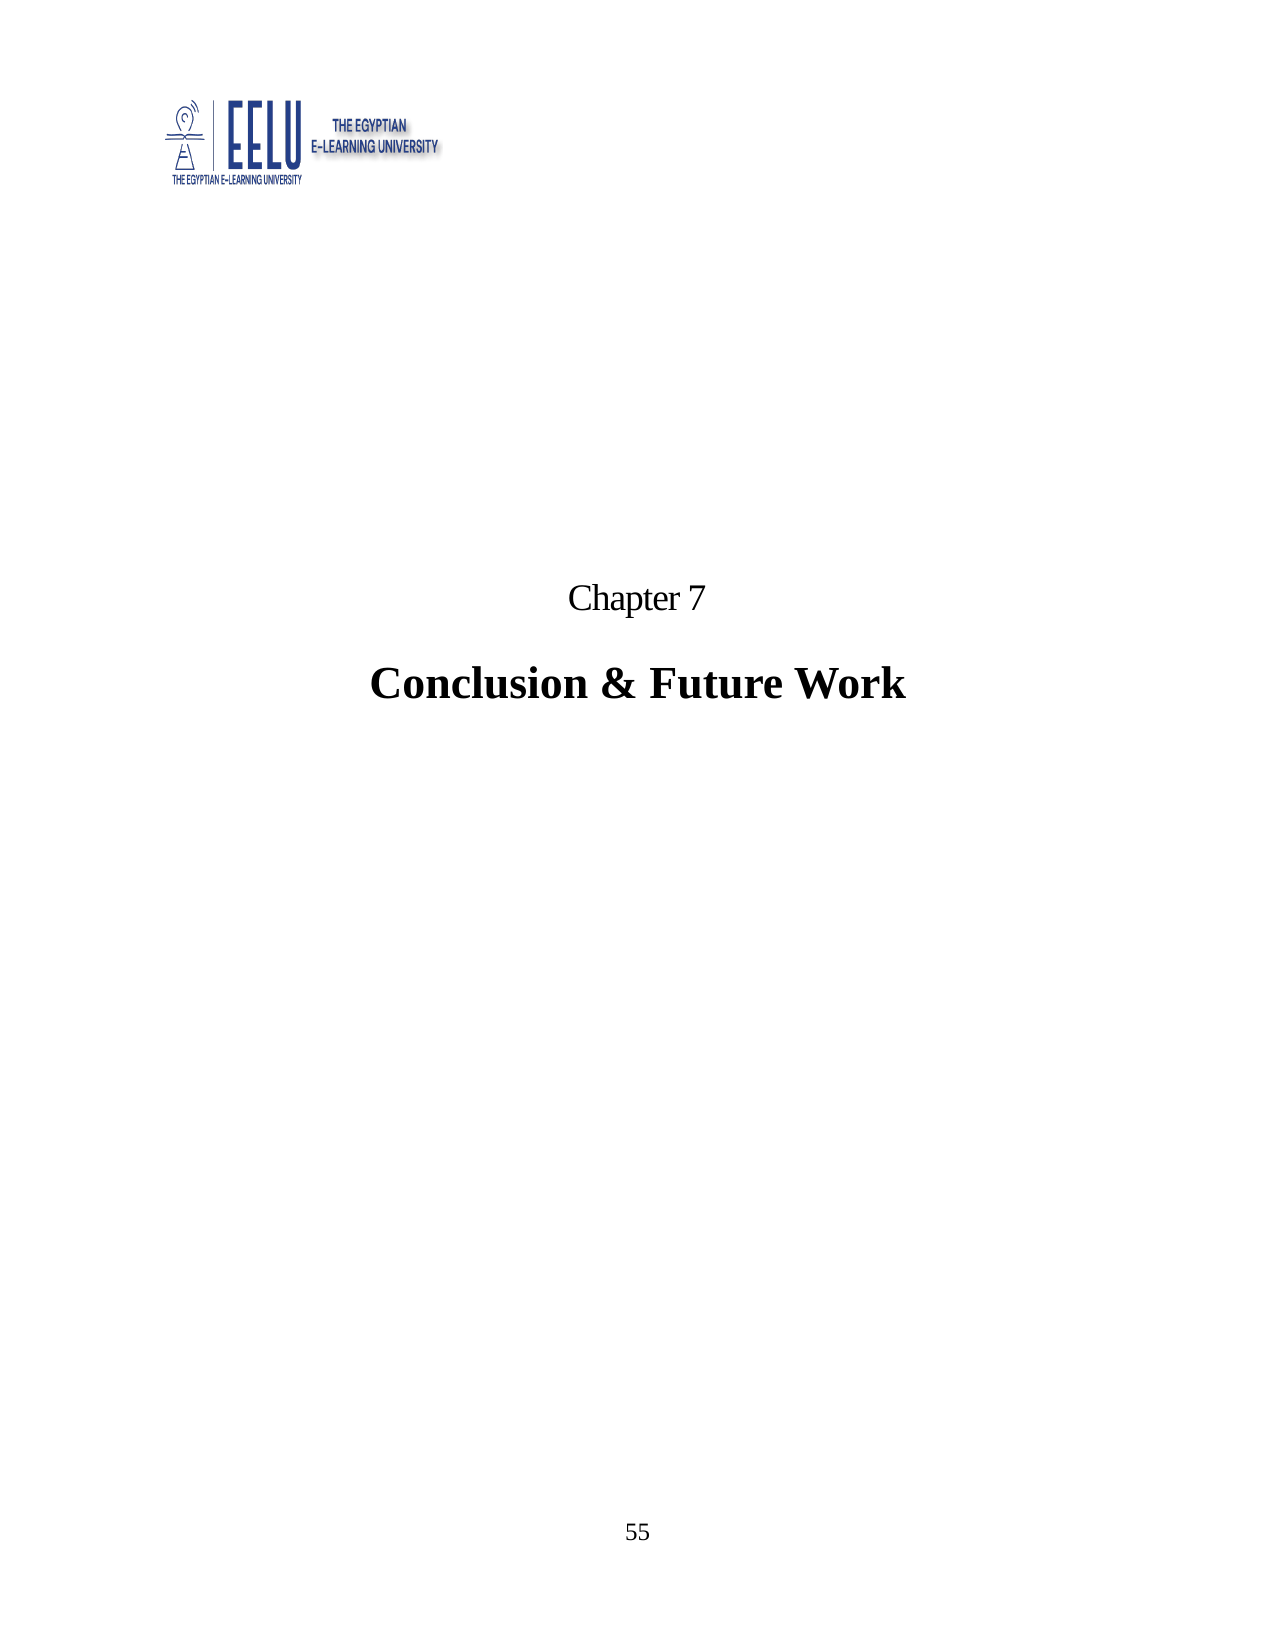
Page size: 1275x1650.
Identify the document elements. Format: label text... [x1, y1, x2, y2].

title Chapter 7 [150, 575, 1125, 618]
picture [150, 75, 443, 188]
title Conclusion & Future Work [150, 656, 1125, 708]
